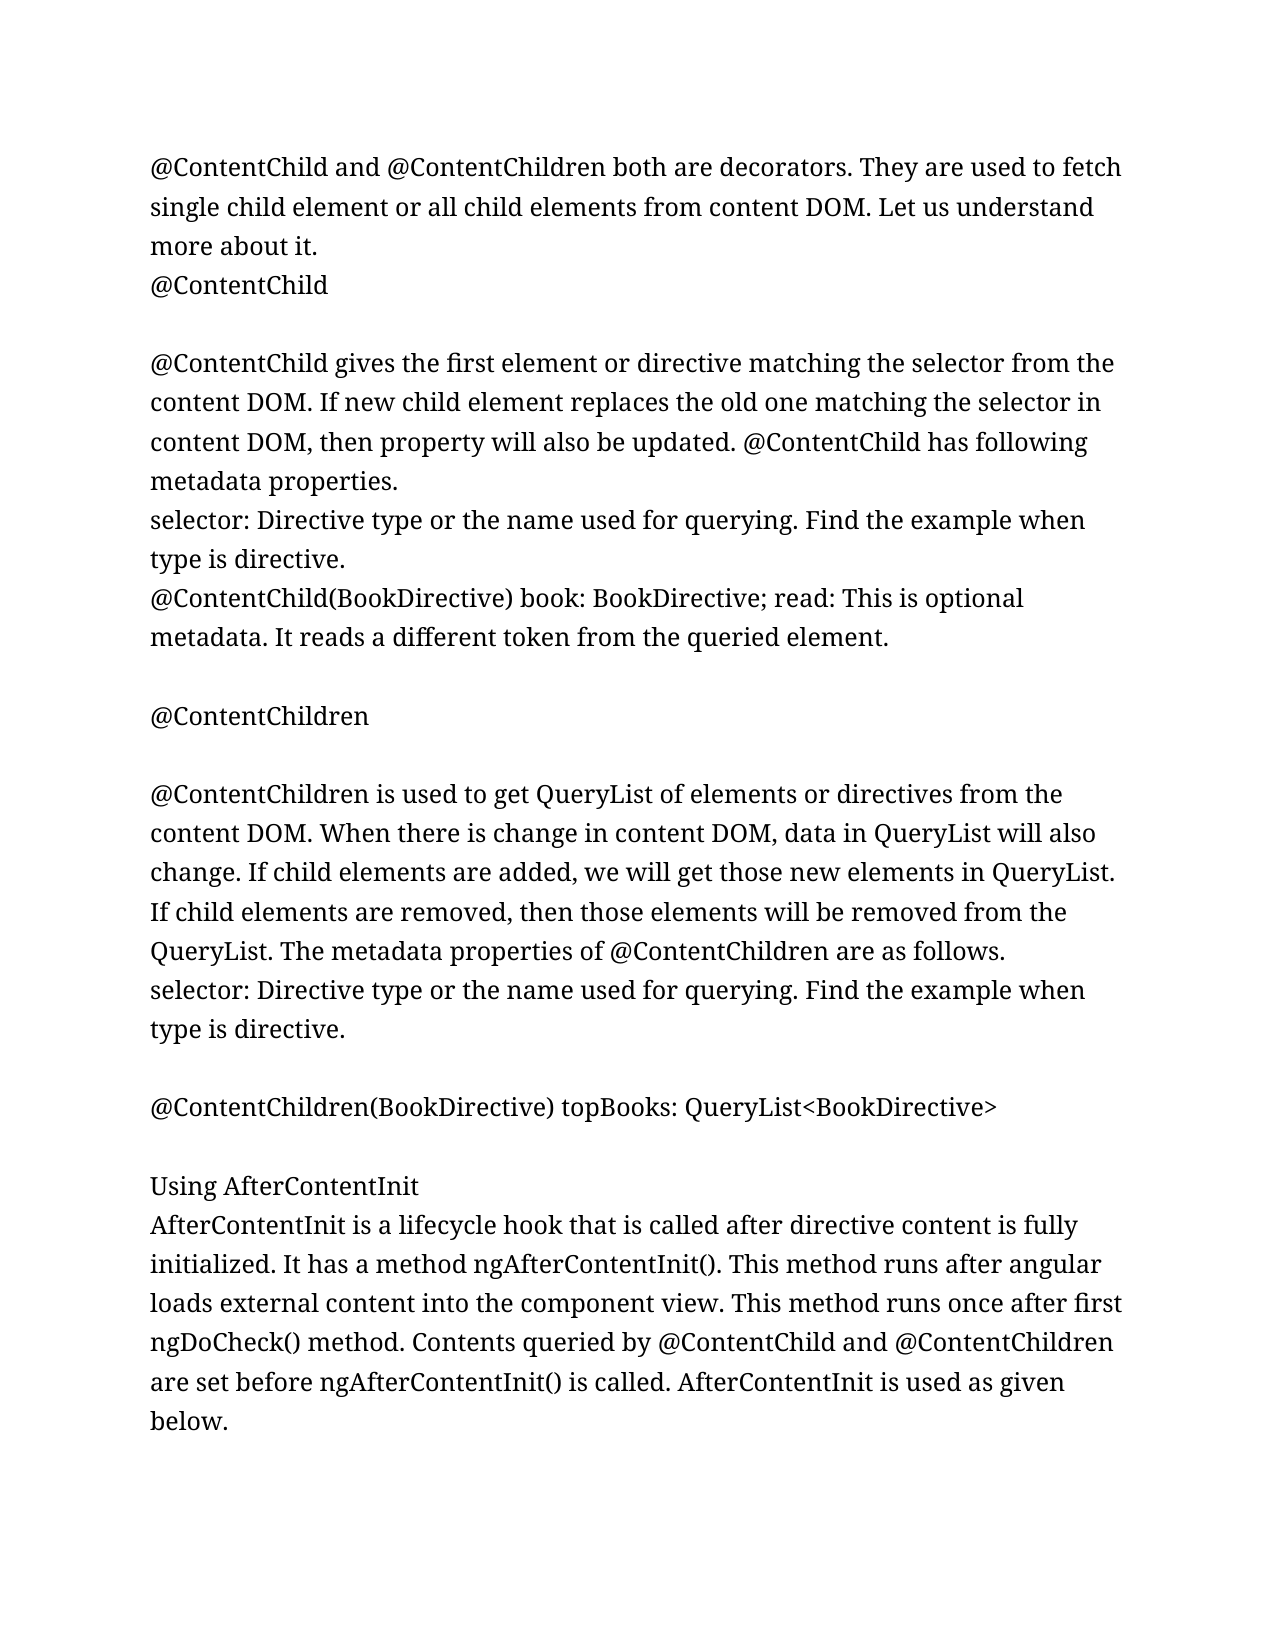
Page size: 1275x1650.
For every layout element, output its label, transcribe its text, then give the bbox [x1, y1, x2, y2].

text selector: Directive type or the name used for querying. Find the example when type is directive. [150, 972, 1125, 1046]
text @ContentChild [150, 267, 1125, 302]
text @ContentChild(BookDirective) book: BookDirective; read: This is optional metadata. It reads a different token from the queried element. [150, 581, 1125, 654]
text @ContentChild gives the first element or directive matching the selector from the content DOM. If new child element replaces the old one matching the selector in content DOM, then property will also be updated. @ContentChild has following metadata properties. [150, 346, 1125, 497]
text Using AfterContentInit [150, 1168, 1125, 1202]
text AfterContentInit is a lifecycle hook that is called after directive content is fully initialized. It has a method ngAfterContentInit(). This method runs after angular loads external content into the component view. This method runs once after first ngDoCheck() method. Contents queried by @ContentChild and @ContentChildren are set before ngAfterContentInit() is called. AfterContentInit is used as given below. [150, 1207, 1125, 1437]
text @ContentChildren is used to get QueryList of elements or directives from the content DOM. When there is change in content DOM, data in QueryList will also change. If child elements are added, we will get those new elements in QueryList. If child elements are removed, then those elements will be removed from the QueryList. The metadata properties of @ContentChildren are as follows. [150, 777, 1125, 967]
text @ContentChildren(BookDirective) topBooks: QueryList<BookDirective> [150, 1090, 1125, 1124]
text selector: Directive type or the name used for querying. Find the example when type is directive. [150, 502, 1125, 576]
text @ContentChildren [150, 698, 1125, 732]
text @ContentChild and @ContentChildren both are decorators. They are used to fetch single child element or all child elements from content DOM. Let us understand more about it. [150, 150, 1125, 262]
